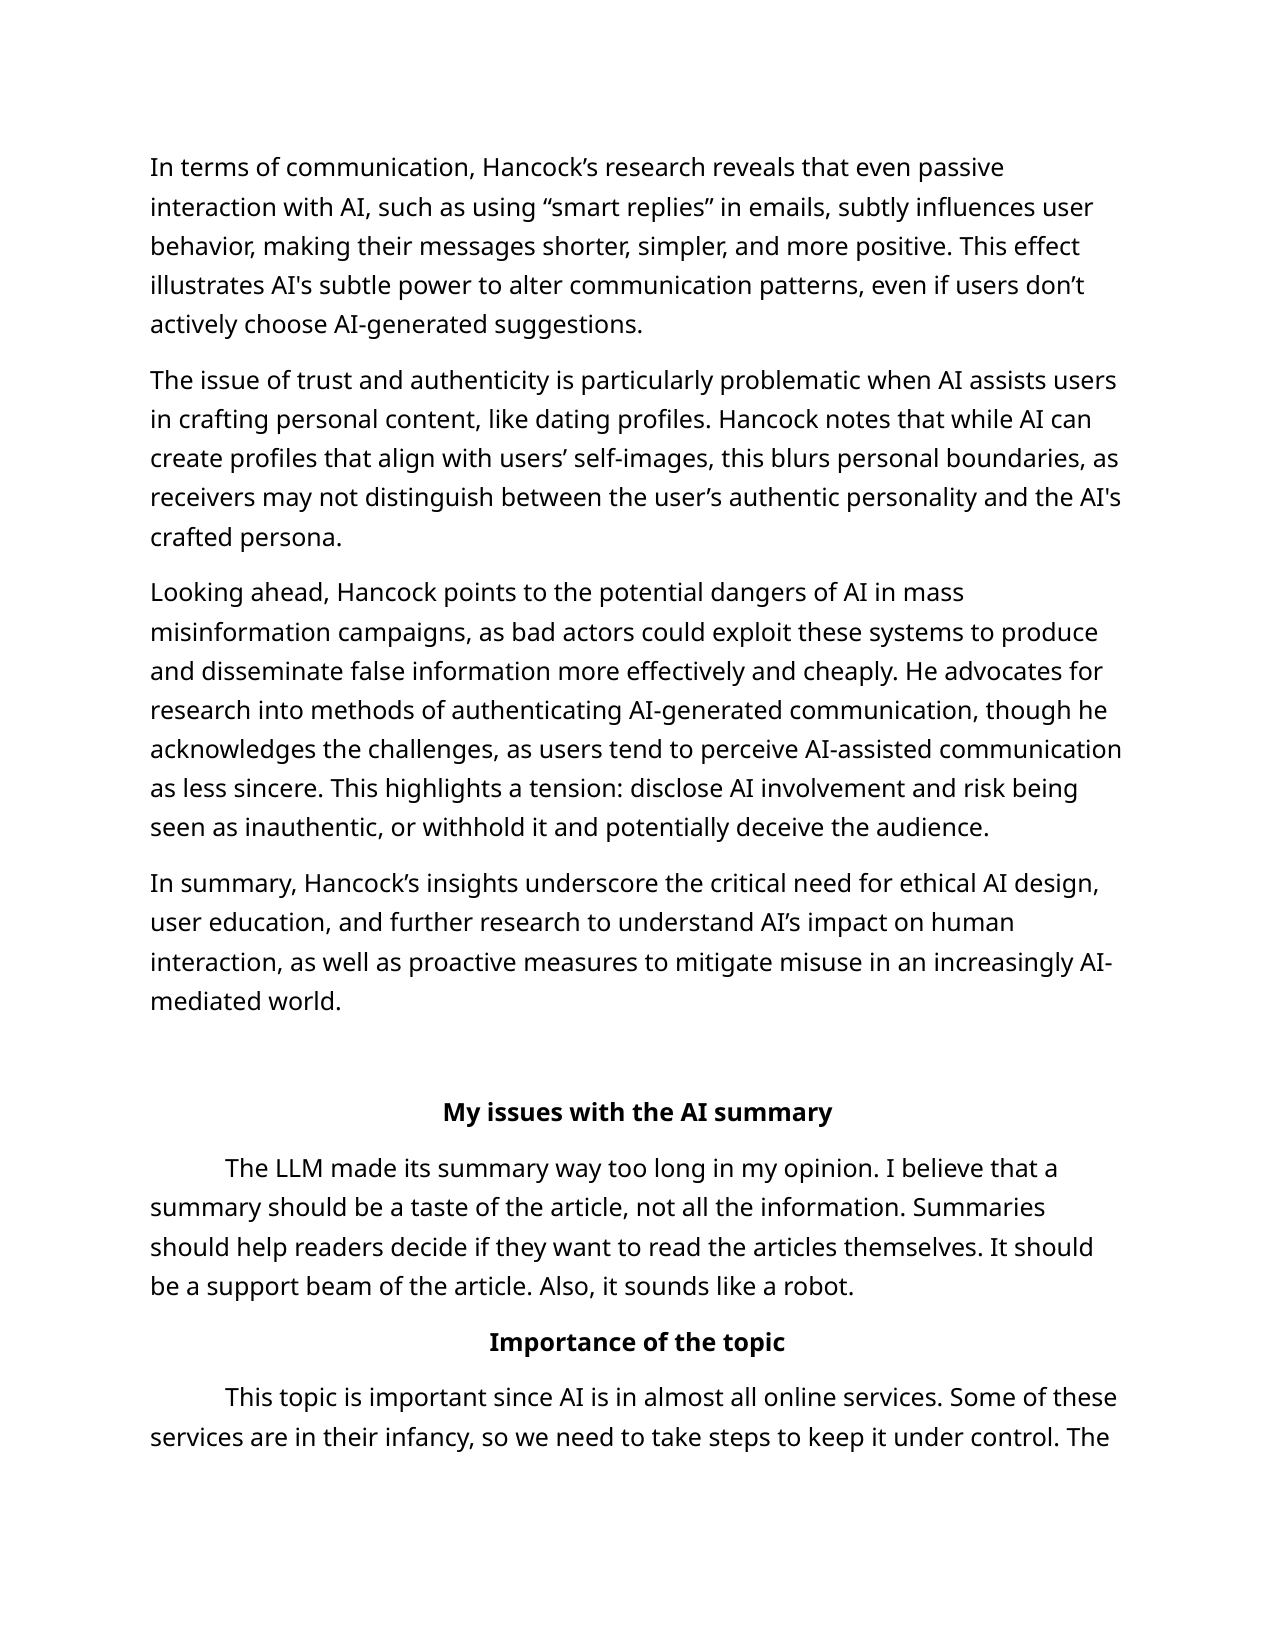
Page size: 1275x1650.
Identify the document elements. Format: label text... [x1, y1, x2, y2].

text The issue of trust and authenticity is particularly problematic when AI assists users in crafting personal content, like dating profiles. Hancock notes that while AI can create profiles that align with users’ self-images, this blurs personal boundaries, as receivers may not distinguish between the user’s authentic personality and the AI's crafted persona. [150, 362, 1125, 553]
text In terms of communication, Hancock’s research reveals that even passive interaction with AI, such as using “smart replies” in emails, subtly influences user behavior, making their messages shorter, simpler, and more positive. This effect illustrates AI's subtle power to alter communication patterns, even if users don’t actively choose AI-generated suggestions. [150, 150, 1125, 341]
text In summary, Hancock’s insights underscore the critical need for ethical AI design, user education, and further research to understand AI’s impact on human interaction, as well as proactive measures to mitigate misuse in an increasingly AI-mediated world. [150, 866, 1125, 1017]
text My issues with the AI summary [150, 1095, 1125, 1129]
text Importance of the topic [150, 1324, 1125, 1358]
text Looking ahead, Hancock points to the potential dangers of AI in mass misinformation campaigns, as bad actors could exploit these systems to produce and disseminate false information more effectively and cheaply. He advocates for research into methods of authenticating AI-generated communication, though he acknowledges the challenges, as users tend to perceive AI-assisted communication as less sincere. This highlights a tension: disclose AI involvement and risk being seen as inauthentic, or withhold it and potentially deceive the audience. [150, 575, 1125, 844]
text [150, 1380, 1125, 1453]
text The LLM made its summary way too long in my opinion. I believe that a summary should be a taste of the article, not all the information. Summaries should help readers decide if they want to read the articles themselves. It should be a support beam of the article. Also, it sounds like a robot. [150, 1151, 1125, 1302]
